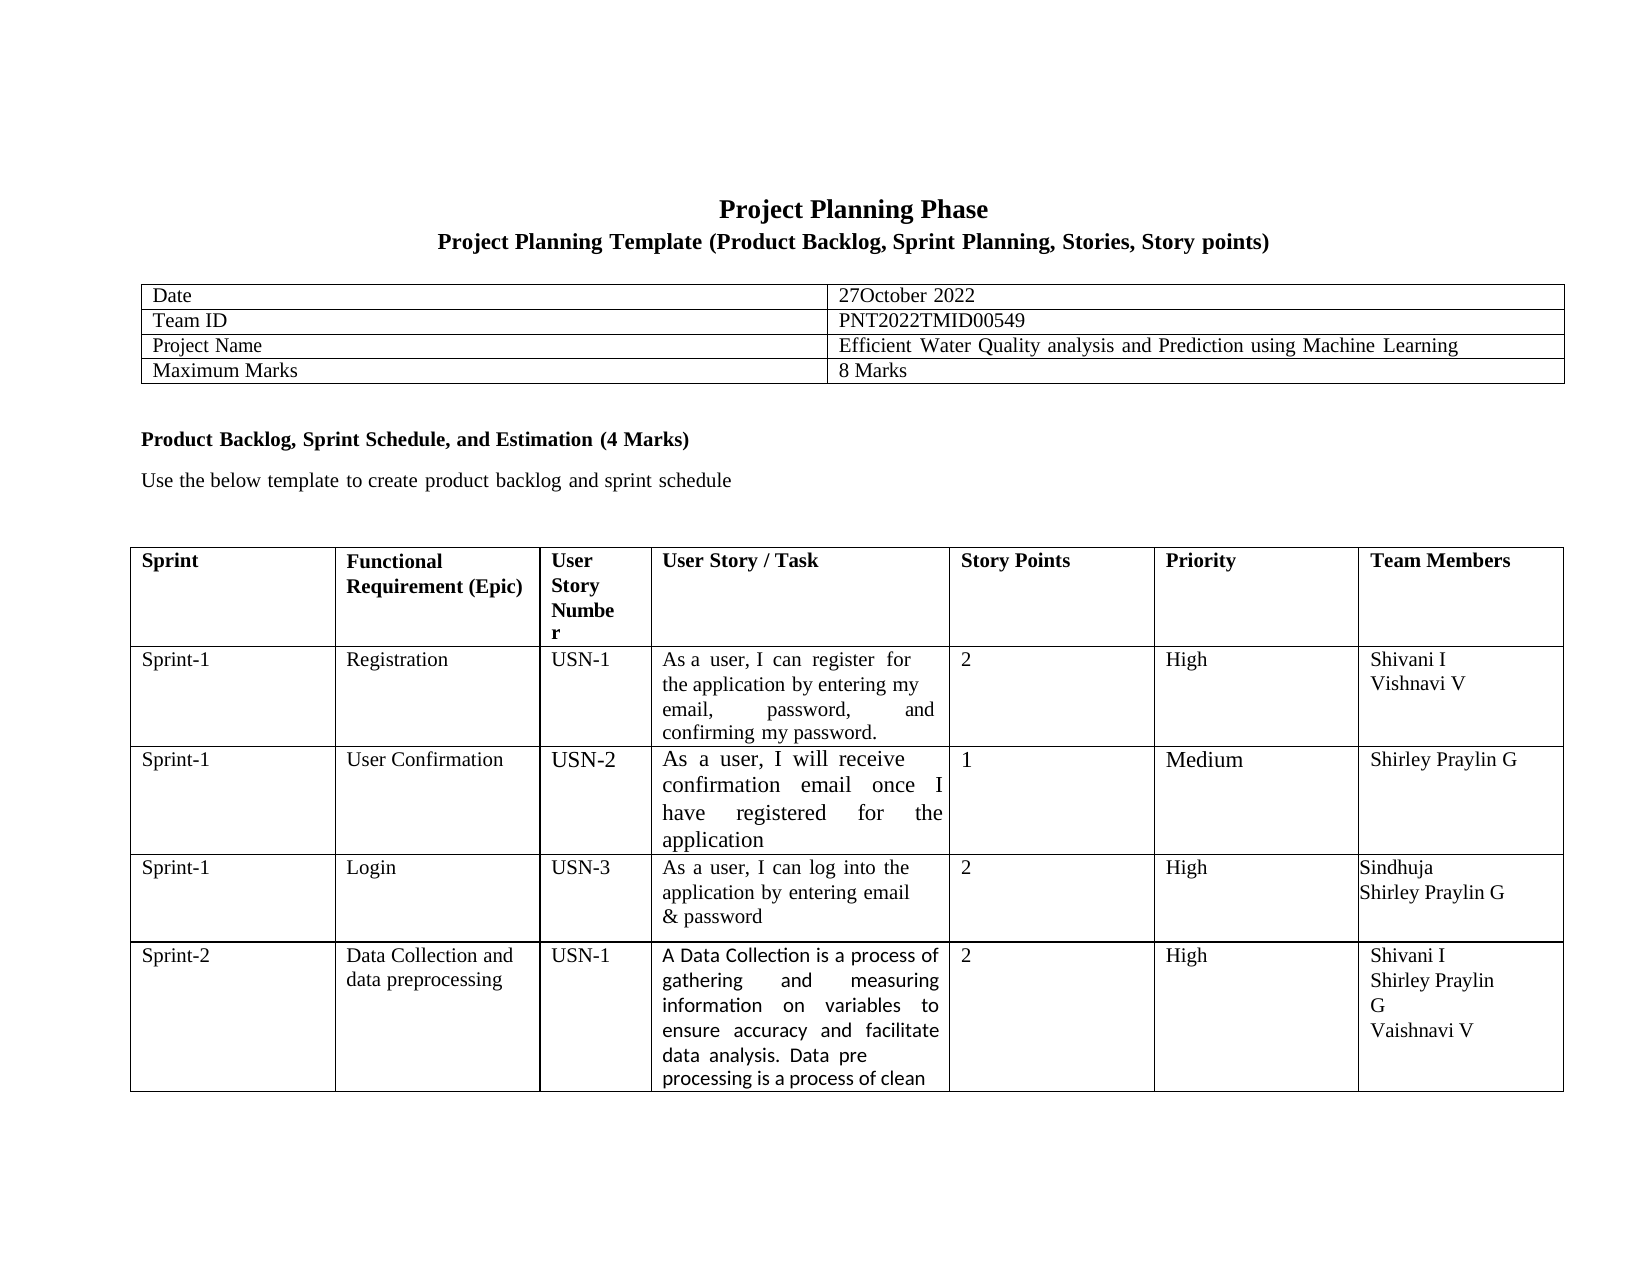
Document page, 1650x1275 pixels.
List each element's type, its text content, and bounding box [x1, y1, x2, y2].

table_cell USN-2 [541, 747, 651, 853]
table_cell Data Collection and data preprocessing [336, 943, 539, 1091]
table_cell As a user, I can log into the application by entering email & password [652, 855, 949, 941]
table_cell Medium [1155, 747, 1358, 853]
table_cell Sprint-1 [131, 747, 335, 853]
table_header Team Members [1359, 548, 1563, 646]
table_cell USN-1 [541, 647, 651, 746]
table_cell User Confirmation [336, 747, 539, 853]
table_cell High [1155, 855, 1358, 941]
table_header Story Points [950, 548, 1154, 646]
table_cell PNT2022TMID00549 [828, 310, 1564, 333]
table_cell Shivani I Vishnavi V [1359, 647, 1563, 746]
table_cell 2 [950, 647, 1154, 746]
text Project Planning Template (Product Backlog, Sprint Planning, Stories, Story points) [436, 228, 1271, 254]
table_header 27October 2022 [828, 285, 1564, 309]
table_header Priority [1155, 548, 1358, 646]
table_header User Story Numbe r [541, 548, 651, 646]
table_cell A Data Collection is a process of gathering and measuring information on variables to ensure accuracy and facilitate data analysis. Data pre processing is a process of clean [652, 943, 949, 1091]
table_cell Team ID [142, 310, 827, 333]
table_cell Project Name [142, 335, 827, 358]
table_cell Maximum Marks [142, 359, 827, 383]
text Use the below template to create product backlog and sprint schedule [141, 468, 1577, 492]
table_header User Story / Task [652, 548, 949, 646]
table_cell USN-1 [541, 943, 651, 1091]
table_cell As a user, I will receive confirmation email once I have registered for the application [652, 747, 949, 853]
text Product Backlog, Sprint Schedule, and Estimation (4 Marks) [141, 426, 1577, 451]
table_header Date [142, 285, 827, 309]
table_cell Sindhuja Shirley Praylin G [1359, 855, 1563, 941]
table_cell High [1155, 647, 1358, 746]
table_cell 2 [950, 855, 1154, 941]
table_cell Efficient Water Quality analysis and Prediction using Machine Learning [828, 335, 1564, 358]
table_cell Sprint-1 [131, 855, 335, 941]
table_cell Sprint-2 [131, 943, 335, 1091]
table_cell 2 [950, 943, 1154, 1091]
table_cell 1 [950, 747, 1154, 853]
table_cell Shivani I Shirley Praylin G Vaishnavi V [1359, 943, 1563, 1091]
table_cell Login [336, 855, 539, 941]
title Project Planning Phase [436, 193, 1271, 225]
table_cell As a user, I can register for the application by entering my email, password, and confirming my password. [652, 647, 949, 746]
table_cell Registration [336, 647, 539, 746]
table_cell Shirley Praylin G [1359, 747, 1563, 853]
table_header Functional Requirement (Epic) [336, 548, 539, 646]
table_cell High [1155, 943, 1358, 1091]
table_cell USN-3 [541, 855, 651, 941]
table_header Sprint [131, 548, 335, 646]
table_cell 8 Marks [828, 359, 1564, 383]
table_cell Sprint-1 [131, 647, 335, 746]
